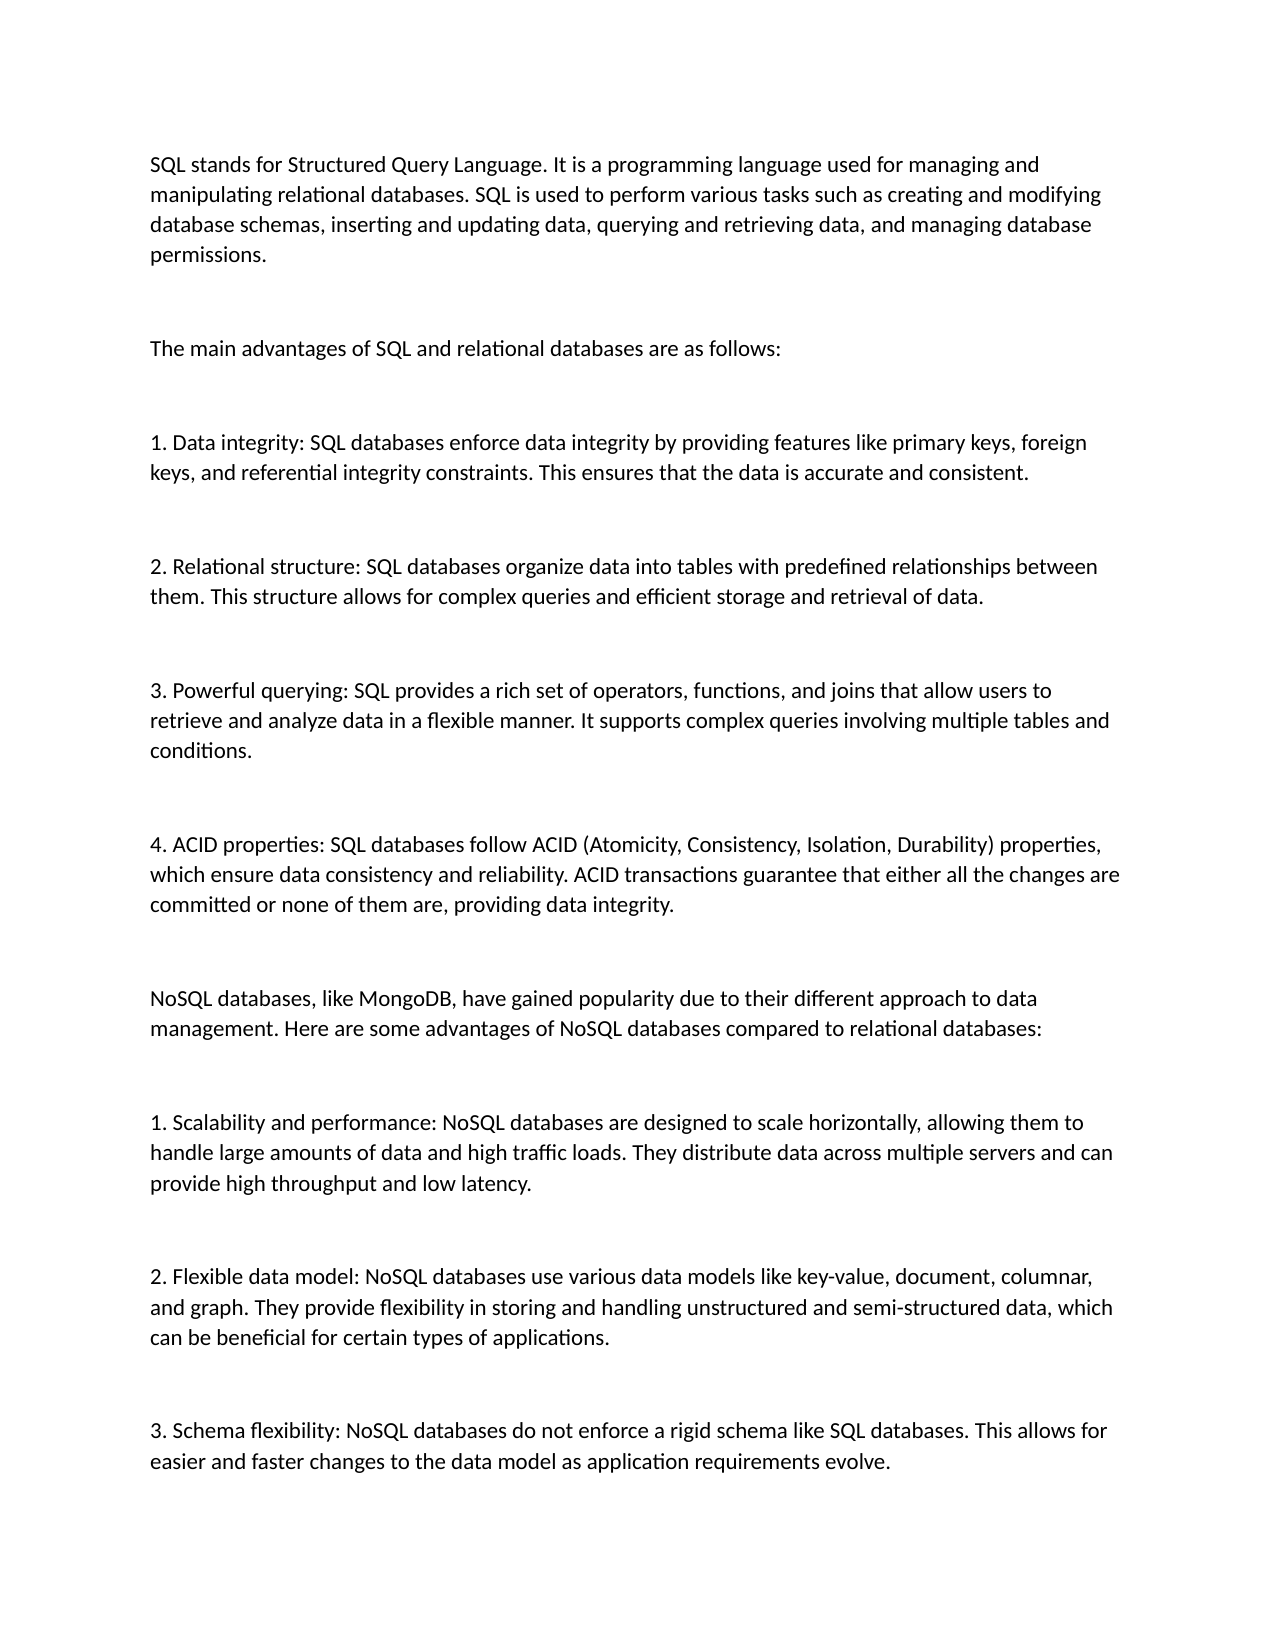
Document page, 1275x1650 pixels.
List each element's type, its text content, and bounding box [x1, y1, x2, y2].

text 3. Powerful querying: SQL provides a rich set of operators, functions, and joins that allow users to retrieve and analyze data in a flexible manner. It supports complex queries involving multiple tables and conditions. [150, 676, 1125, 764]
text 1. Data integrity: SQL databases enforce data integrity by providing features like primary keys, foreign keys, and referential integrity constraints. This ensures that the data is accurate and consistent. [150, 428, 1125, 486]
text 2. Relational structure: SQL databases organize data into tables with predefined relationships between them. This structure allows for complex queries and efficient storage and retrieval of data. [150, 552, 1125, 610]
text NoSQL databases, like MongoDB, have gained popularity due to their different approach to data management. Here are some advantages of NoSQL databases compared to relational databases: [150, 984, 1125, 1043]
text The main advantages of SQL and relational databases are as follows: [150, 334, 1125, 362]
text 1. Scalability and performance: NoSQL databases are designed to scale horizontally, allowing them to handle large amounts of data and high traffic loads. They distribute data across multiple servers and can provide high throughput and low latency. [150, 1108, 1125, 1197]
text 3. Schema flexibility: NoSQL databases do not enforce a rigid schema like SQL databases. This allows for easier and faster changes to the data model as application requirements evolve. [150, 1417, 1125, 1475]
text 2. Flexible data model: NoSQL databases use various data models like key-value, document, columnar, and graph. They provide flexibility in storing and handling unstructured and semi-structured data, which can be beneficial for certain types of applications. [150, 1262, 1125, 1351]
text 4. ACID properties: SQL databases follow ACID (Atomicity, Consistency, Isolation, Durability) properties, which ensure data consistency and reliability. ACID transactions guarantee that either all the changes are committed or none of them are, providing data integrity. [150, 830, 1125, 919]
text SQL stands for Structured Query Language. It is a programming language used for managing and manipulating relational databases. SQL is used to perform various tasks such as creating and modifying database schemas, inserting and updating data, querying and retrieving data, and managing database permissions. [150, 150, 1125, 269]
